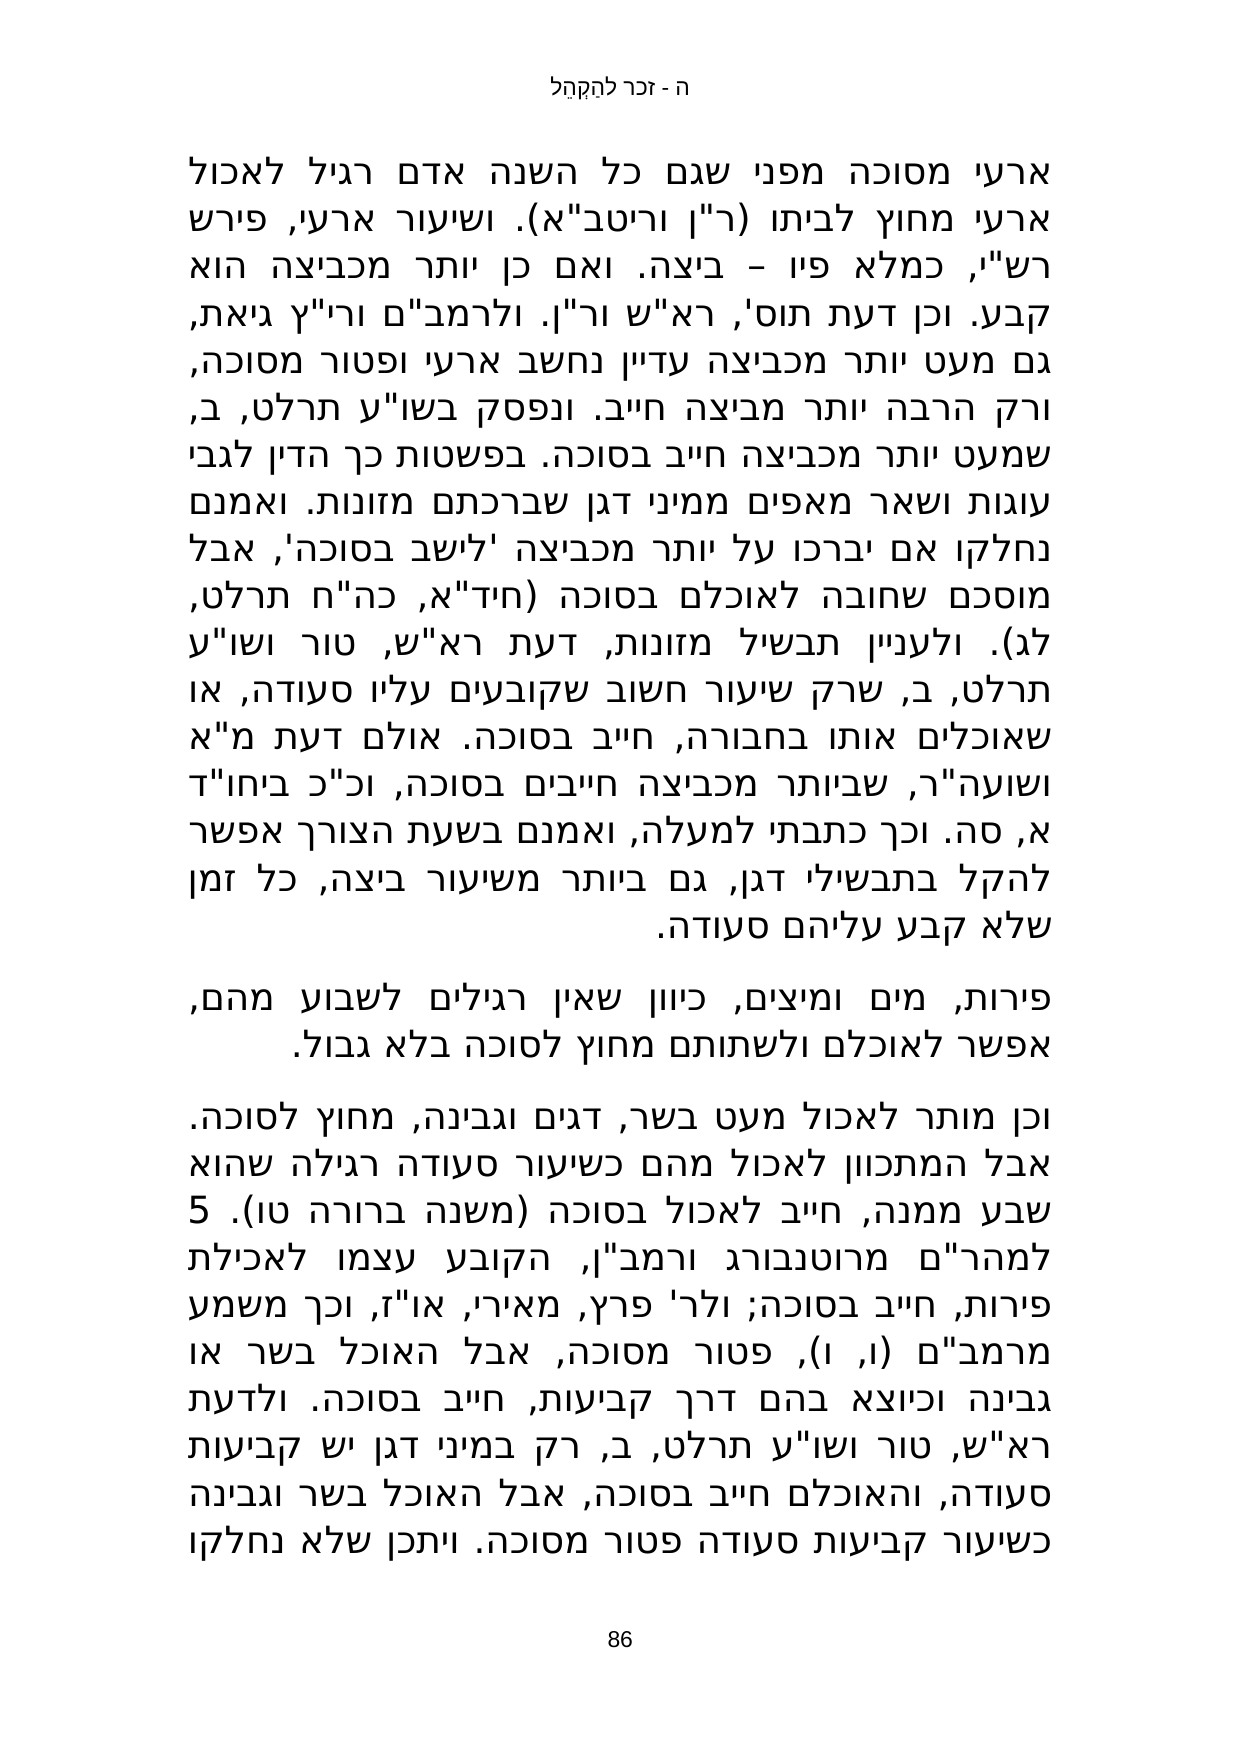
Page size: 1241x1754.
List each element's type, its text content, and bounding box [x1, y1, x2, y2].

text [187, 1094, 1053, 1562]
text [187, 150, 1053, 947]
text פירות, מים ומיצים, כיוון שאין רגילים לשבוע מהם, אפשר לאוכלם ולשתותם מחוץ לסוכה בלא גבול. [187, 975, 1053, 1066]
